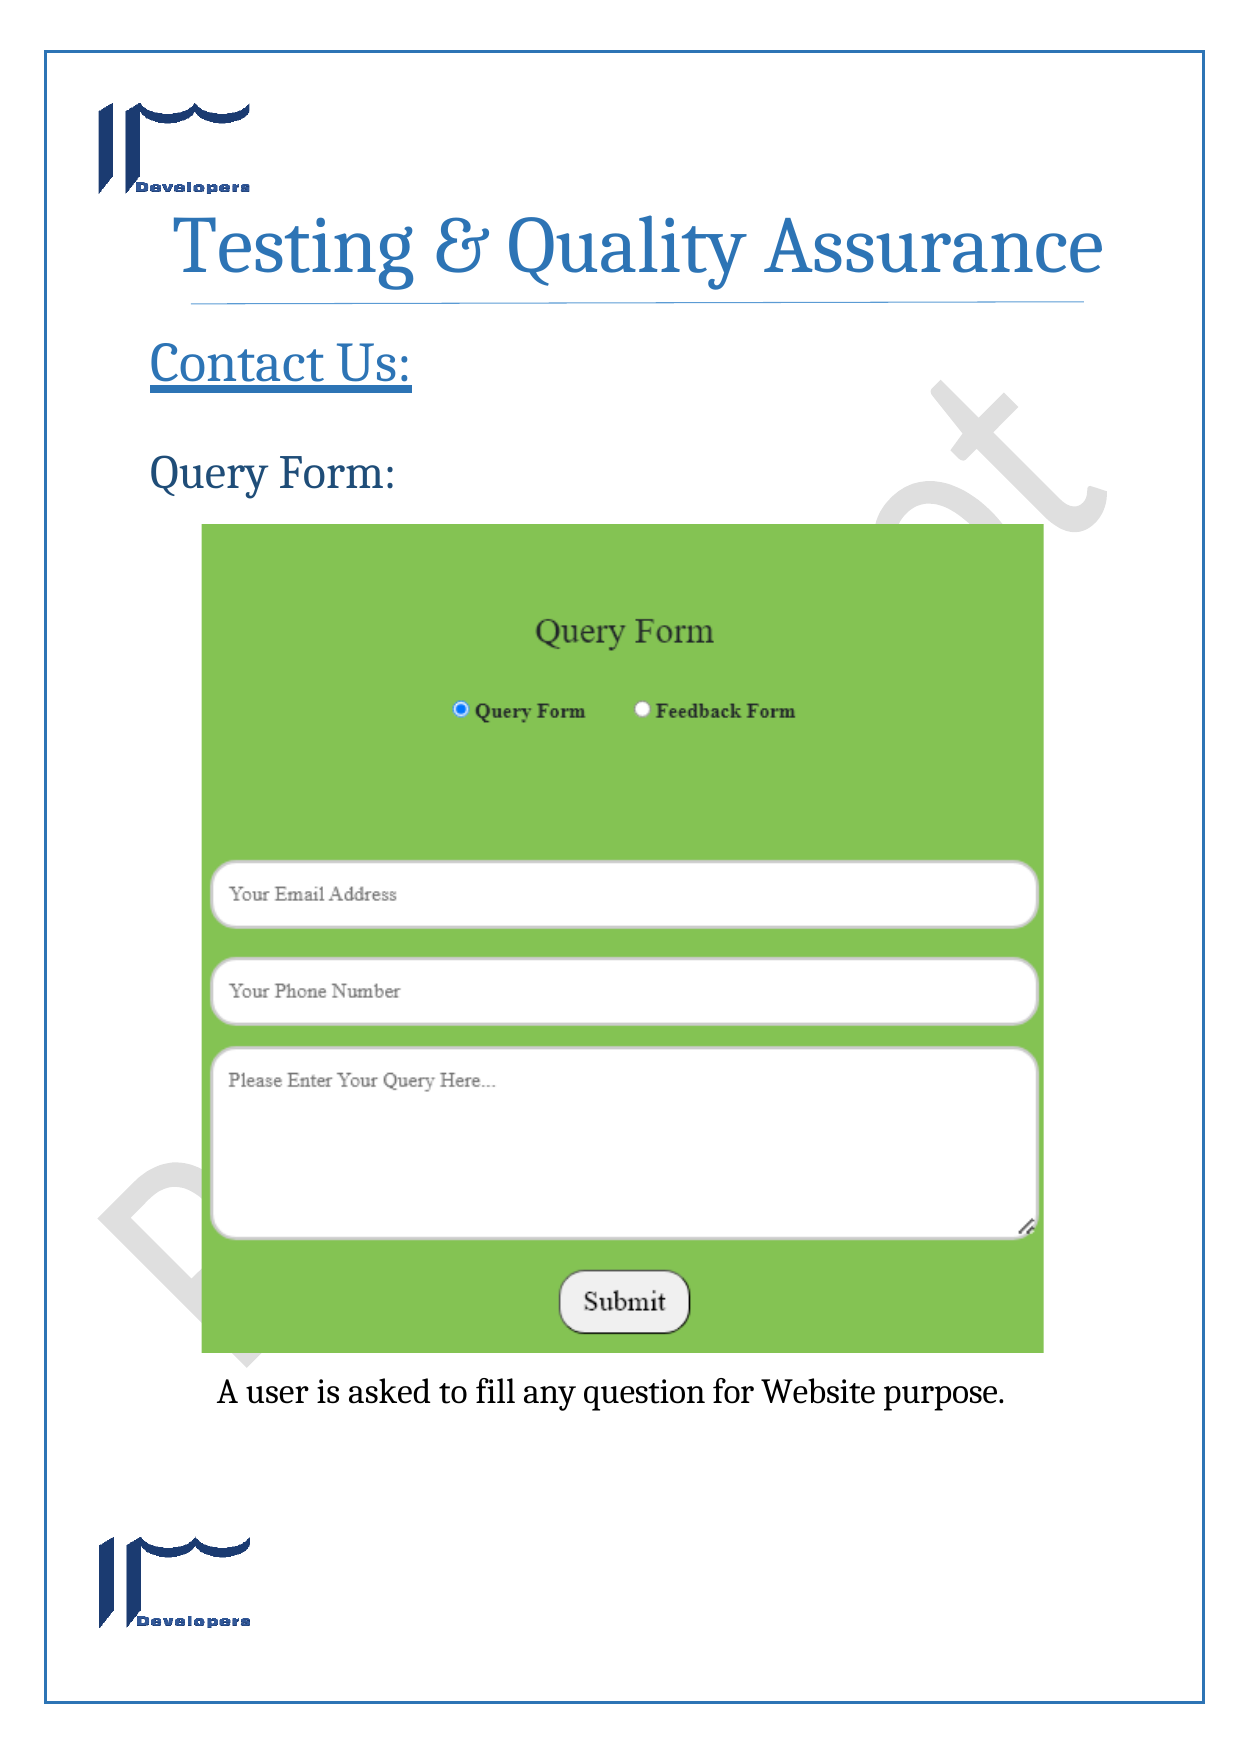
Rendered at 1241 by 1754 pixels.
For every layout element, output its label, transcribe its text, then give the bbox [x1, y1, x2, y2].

text Query Form: [150, 445, 1202, 500]
text Testing & Quality Assurance [172, 194, 1202, 292]
picture [99, 1536, 250, 1628]
picture [201, 524, 1044, 1353]
text A user is asked to fill any question for Website purpose. [217, 1372, 1032, 1413]
picture [98, 103, 250, 194]
text Contact Us: [150, 331, 1202, 396]
